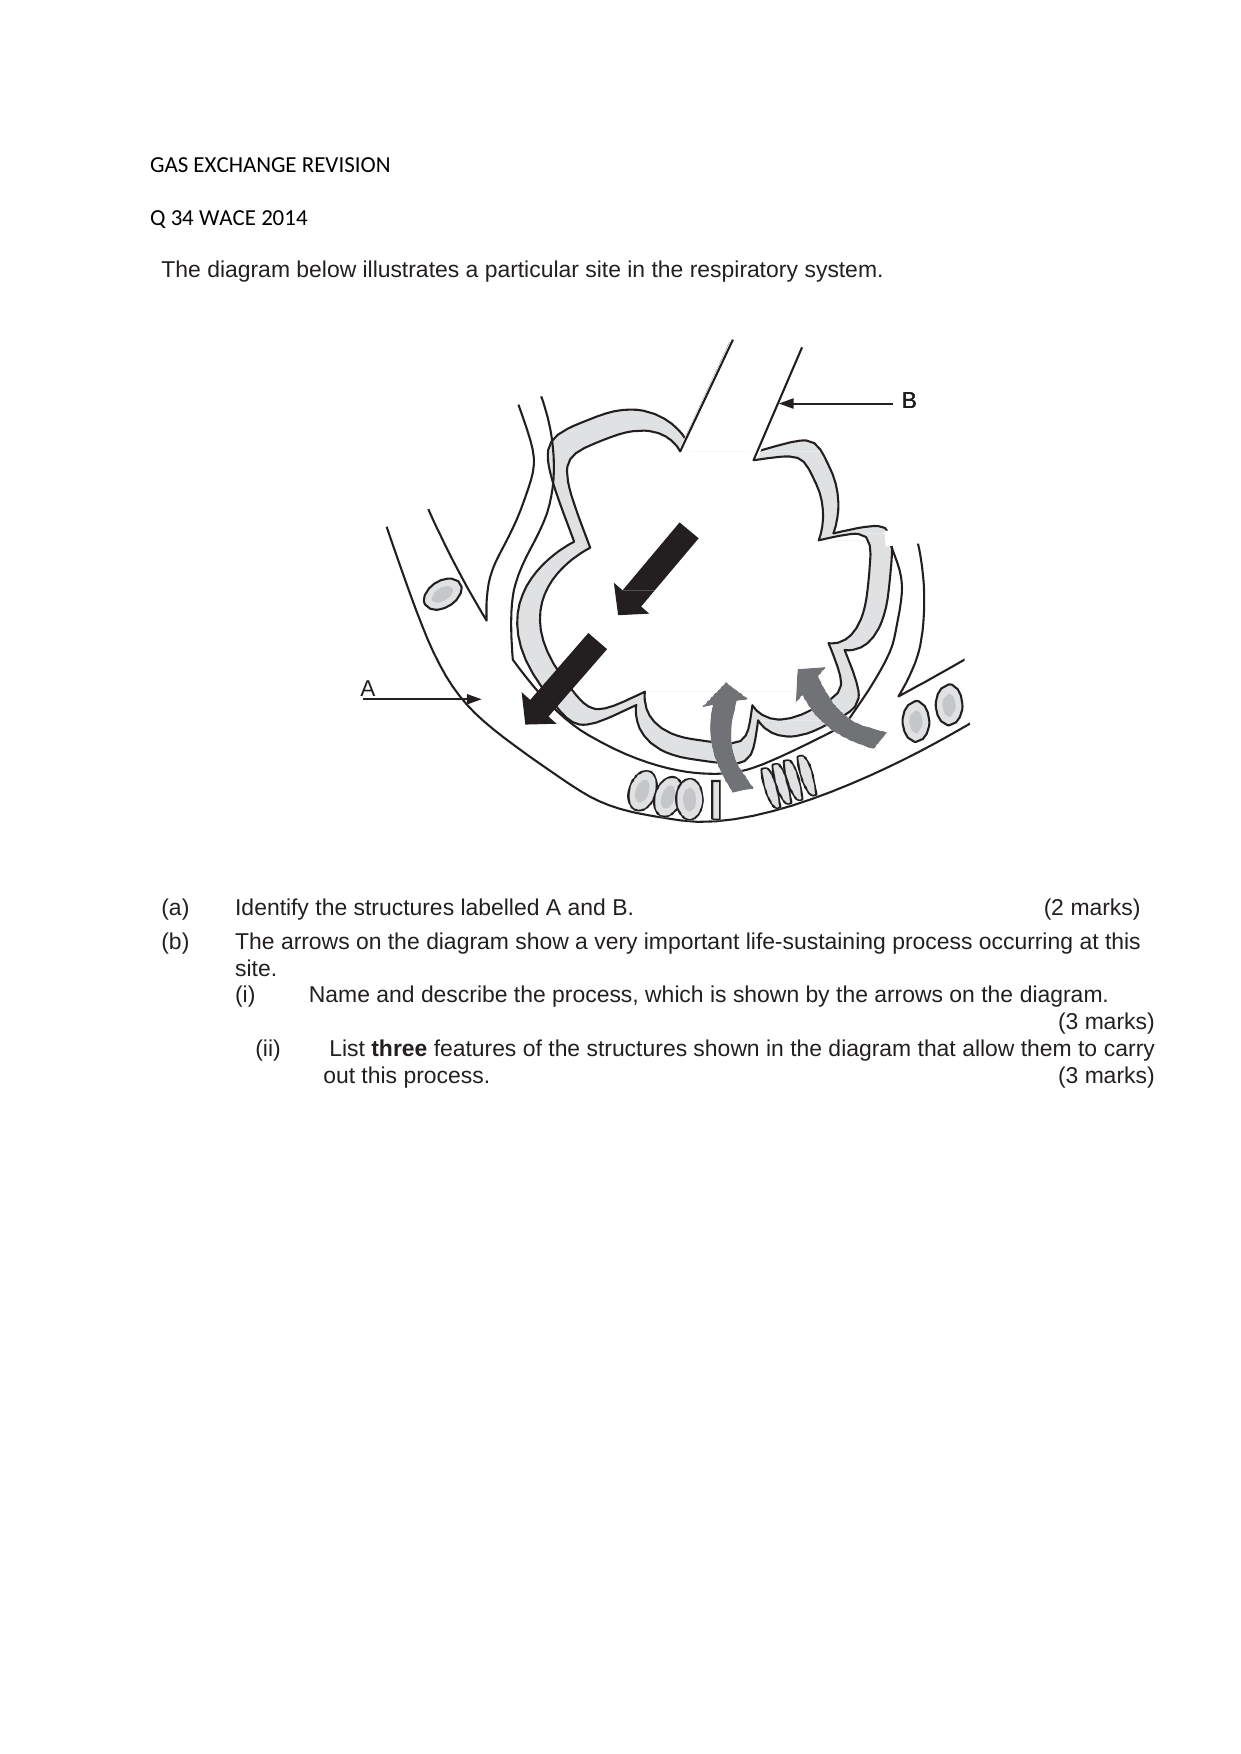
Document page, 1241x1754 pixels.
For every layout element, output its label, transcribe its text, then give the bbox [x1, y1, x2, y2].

text (3 marks) [150, 1008, 1154, 1035]
text GAS EXCHANGE REVISION [150, 150, 1167, 178]
list List three features of the structures shown in the diagram that allow them to carry out this process. (3 marks) [235, 1035, 1154, 1088]
list Name and describe the process, which is shown by the arrows on the diagram. [235, 981, 1162, 1007]
text The diagram below illustrates a particular site in the respiratory system. [161, 256, 1162, 282]
picture [627, 701, 887, 823]
list Identify the structures labelled A and B. (2 marks) [161, 894, 1162, 921]
list The arrows on the diagram show a very important life-sustaining process occurring at this site. [161, 928, 1155, 981]
text A [360, 674, 1162, 701]
text Q 34 WACE 2014 [150, 203, 1167, 231]
picture [627, 667, 887, 674]
